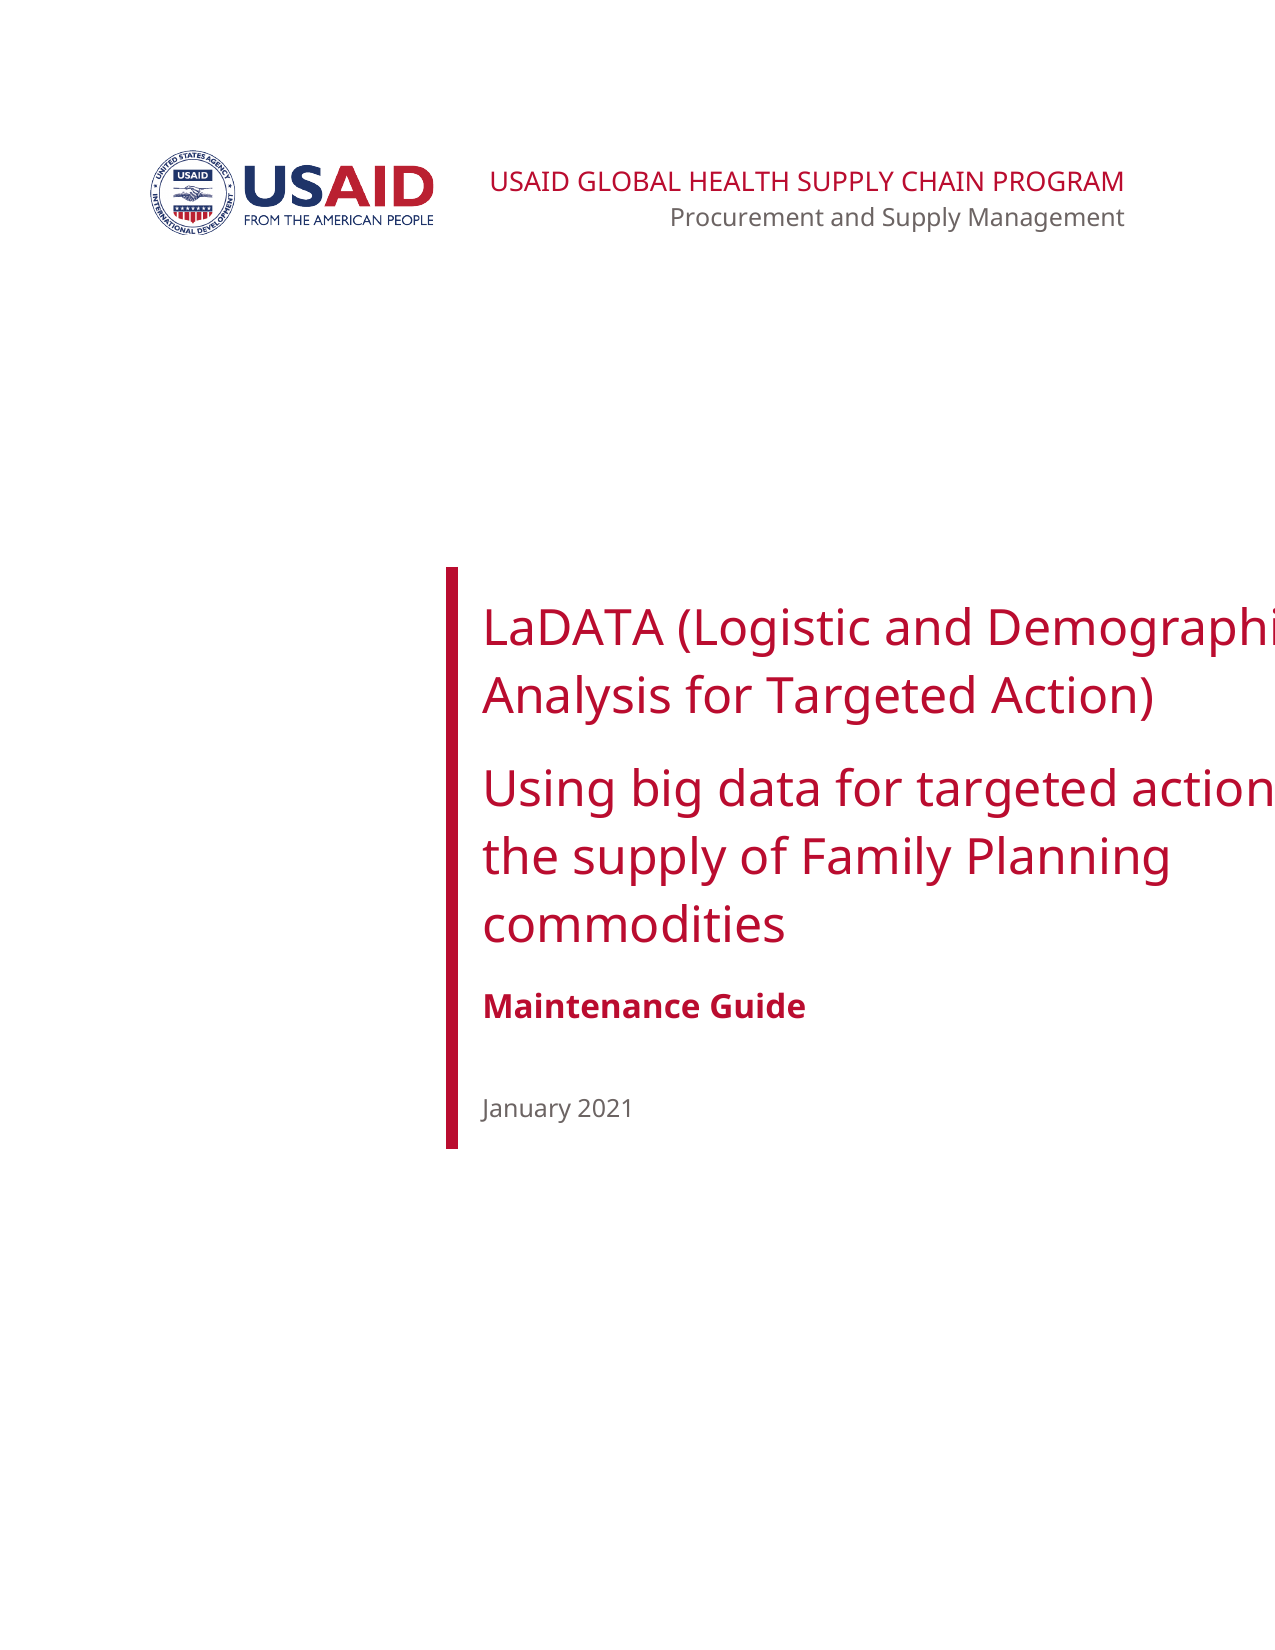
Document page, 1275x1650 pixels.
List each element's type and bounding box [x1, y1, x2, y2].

picture [150, 150, 434, 235]
